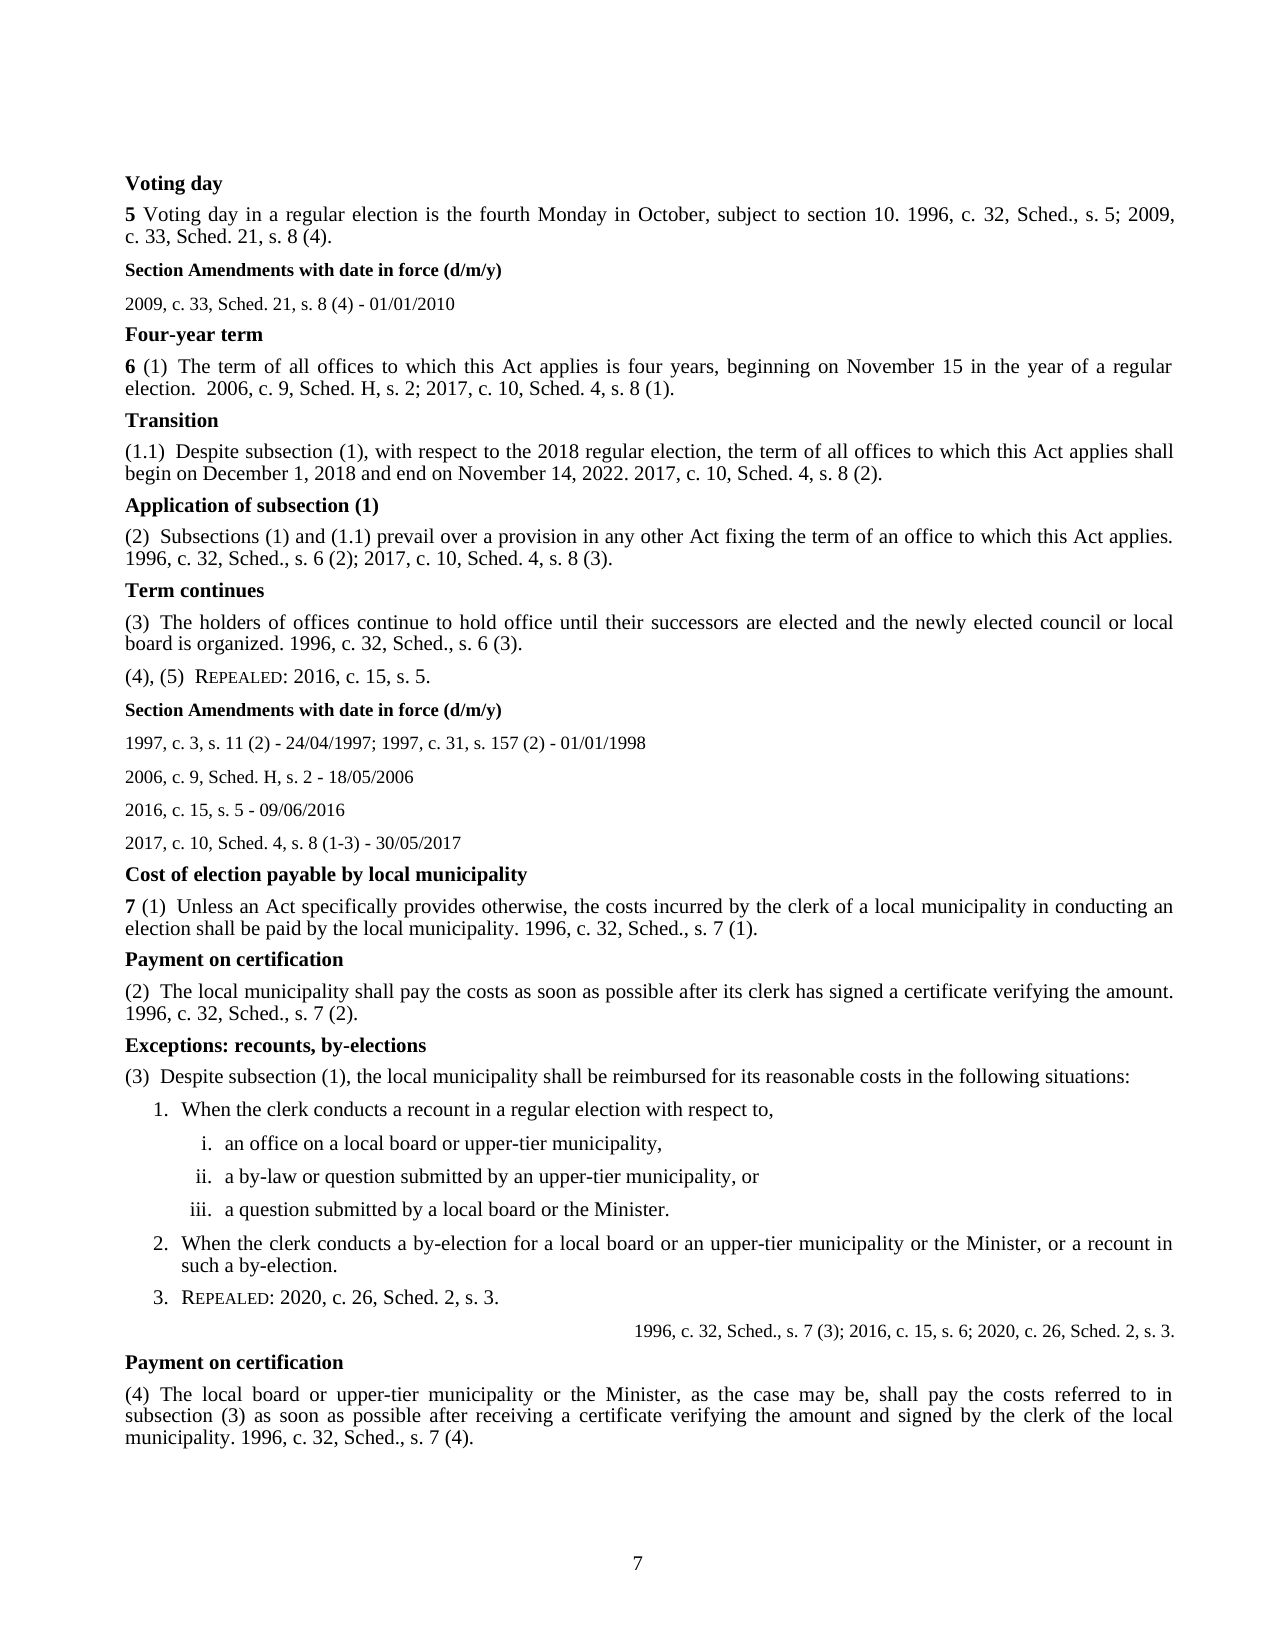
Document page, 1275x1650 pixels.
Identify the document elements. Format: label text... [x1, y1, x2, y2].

text Cost of election payable by local municipality [125, 867, 1175, 885]
text Section Amendments with date in force (d/m/y) [125, 259, 1175, 281]
text Payment on certification [125, 1354, 1175, 1373]
text Term continues [125, 582, 1175, 601]
text Transition [125, 412, 1175, 431]
text 2009, c. 33, Sched. 21, s. 8 (4) - 01/01/2010 [125, 293, 1175, 314]
text 7 (1) Unless an Act specifically provides otherwise, the costs incurred by the clerk of a local municipality in conducting an election shall be paid by the local municipality. 1996, c. 32, Sched., s. 7 (1). [125, 896, 1175, 939]
text Application of subsection (1) [125, 497, 1175, 516]
text (4), (5) Repealed: 2016, c. 15, s. 5. [125, 666, 1175, 687]
text 1996, c. 32, Sched., s. 7 (3); 2016, c. 15, s. 6; 2020, c. 26, Sched. 2, s. 3. [125, 1320, 1175, 1342]
text 6 (1) The term of all offices to which this Act applies is four years, beginning on November 15 in the year of a regular election. 2006, c. 9, Sched. H, s. 2; 2017, c. 10, Sched. 4, s. 8 (1). [125, 356, 1175, 399]
text Section Amendments with date in force (d/m/y) [125, 699, 1175, 721]
text 2006, c. 9, Sched. H, s. 2 - 18/05/2006 [125, 766, 1175, 787]
text 2016, c. 15, s. 5 - 09/06/2016 [125, 799, 1175, 821]
text 2017, c. 10, Sched. 4, s. 8 (1-3) - 30/05/2017 [125, 832, 1175, 854]
text (1.1) Despite subsection (1), with respect to the 2018 regular election, the term of all offices to which this Act applies shall begin on December 1, 2018 and end on November 14, 2022. 2017, c. 10, Sched. 4, s. 8 (2). [125, 441, 1175, 485]
text Exceptions: recounts, by-elections [125, 1037, 1175, 1056]
text (4) The local board or upper-tier municipality or the Minister, as the case may be, shall pay the costs referred to in subsection (3) as soon as possible after receiving a certificate verifying the amount and signed by the clerk of the local municipality. 1996, c. 32, Sched., s. 7 (4). [125, 1383, 1175, 1449]
text Voting day [125, 175, 1175, 194]
text iii. a question submitted by a local board or the Minister. [125, 1199, 1175, 1221]
text (3) The holders of offices continue to hold office until their successors are elected and the newly elected council or local board is organized. 1996, c. 32, Sched., s. 6 (3). [125, 612, 1175, 655]
text i. an office on a local board or upper-tier municipality, [125, 1133, 1175, 1154]
text ii. a by-law or question submitted by an upper-tier municipality, or [125, 1166, 1175, 1188]
text Four-year term [125, 327, 1175, 346]
text (3) Despite subsection (1), the local municipality shall be reimbursed for its reasonable costs in the following situations: [125, 1066, 1175, 1088]
text 3. Repealed: 2020, c. 26, Sched. 2, s. 3. [125, 1287, 1175, 1308]
text 5 Voting day in a regular election is the fourth Monday in October, subject to section 10. 1996, c. 32, Sched., s. 5; 2009, c. 33, Sched. 21, s. 8 (4). [125, 204, 1175, 248]
text 1997, c. 3, s. 11 (2) - 24/04/1997; 1997, c. 31, s. 157 (2) - 01/01/1998 [125, 732, 1175, 754]
text 2. When the clerk conducts a by-election for a local board or an upper-tier municipality or the Minister, or a recount in such a by-election. [125, 1233, 1175, 1276]
text 1. When the clerk conducts a recount in a regular election with respect to, [125, 1099, 1175, 1121]
text Payment on certification [125, 952, 1175, 971]
text (2) The local municipality shall pay the costs as soon as possible after its clerk has signed a certificate verifying the amount. 1996, c. 32, Sched., s. 7 (2). [125, 981, 1175, 1024]
text (2) Subsections (1) and (1.1) prevail over a provision in any other Act fixing the term of an office to which this Act applies. 1996, c. 32, Sched., s. 6 (2); 2017, c. 10, Sched. 4, s. 8 (3). [125, 526, 1175, 570]
